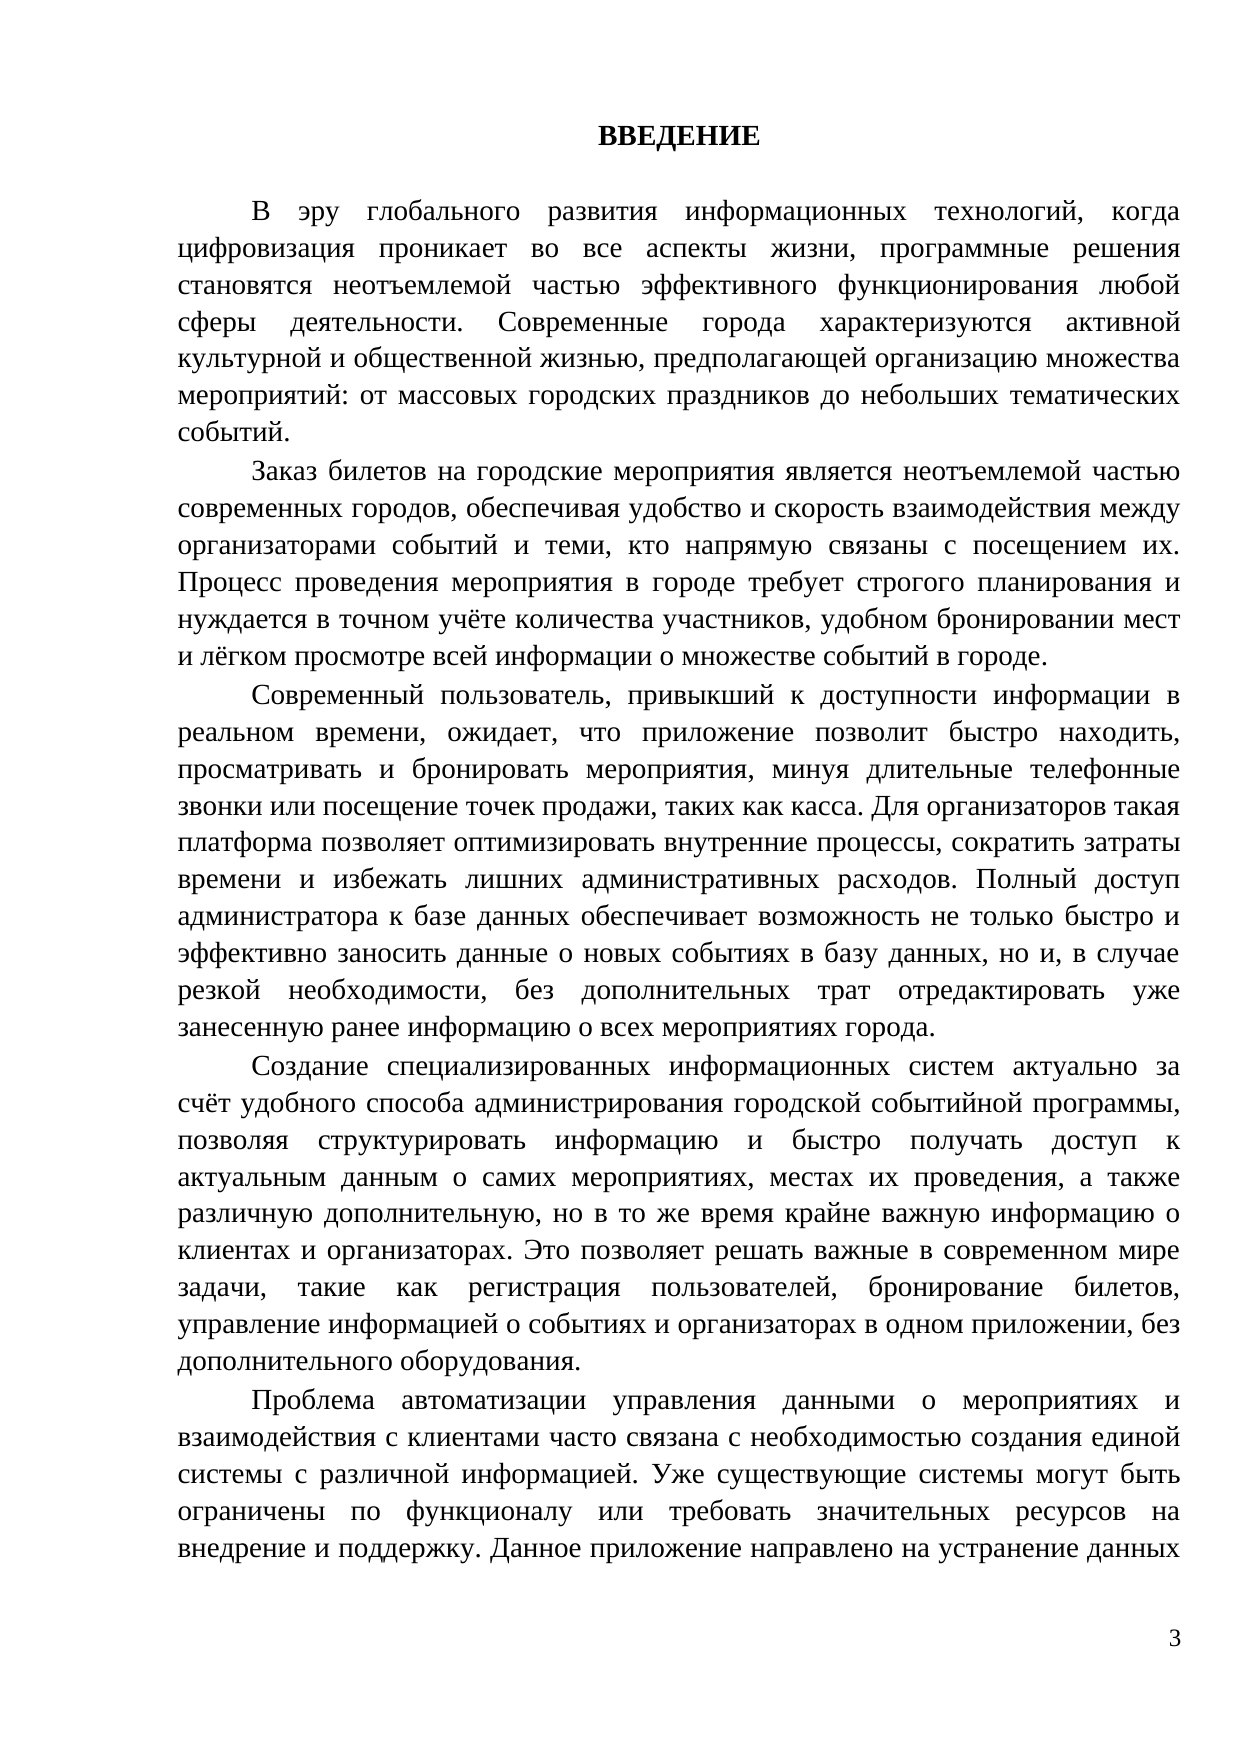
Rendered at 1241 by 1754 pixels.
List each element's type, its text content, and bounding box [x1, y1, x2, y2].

text Создание специализированных информационных систем актуально за счёт удобного способа администрирования городской событийной программы, позволяя структурировать информацию и быстро получать доступ к актуальным данным о самих мероприятиях, местах их проведения, а также различную дополнительную, но в то же время крайне важную информацию о клиентах и организаторах. Это позволяет решать важные в современном мире задачи, такие как регистрация пользователей, бронирование билетов, управление информацией о событиях и организаторах в одном приложении, без дополнительного оборудования. [177, 1048, 1181, 1377]
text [177, 1382, 1181, 1563]
text Современный пользователь, привыкший к доступности информации в реальном времени, ожидает, что приложение позволит быстро находить, просматривать и бронировать мероприятия, минуя длительные телефонные звонки или посещение точек продажи, таких как касса. Для организаторов такая платформа позволяет оптимизировать внутренние процессы, сократить затраты времени и избежать лишних административных расходов. Полный доступ администратора к базе данных обеспечивает возможность не только быстро и эффективно заносить данные о новых событиях в базу данных, но и, в случае резкой необходимости, без дополнительных трат отредактировать уже занесенную ранее информацию о всех мероприятиях города. [177, 677, 1181, 1042]
text В эру глобального развития информационных технологий, когда цифровизация проникает во все аспекты жизни, программные решения становятся неотъемлемой частью эффективного функционирования любой сферы деятельности. Современные города характеризуются активной культурной и общественной жизнью, предполагающей организацию множества мероприятий: от массовых городских праздников до небольших тематических событий. [177, 193, 1181, 448]
text ВВЕДЕНИЕ [177, 118, 1181, 152]
text Заказ билетов на городские мероприятия является неотъемлемой частью современных городов, обеспечивая удобство и скорость взаимодействия между организаторами событий и теми, кто напрямую связаны с посещением их. Процесс проведения мероприятия в городе требует строгого планирования и нуждается в точном учёте количества участников, удобном бронировании мест и лёгком просмотре всей информации о множестве событий в городе. [177, 453, 1181, 671]
